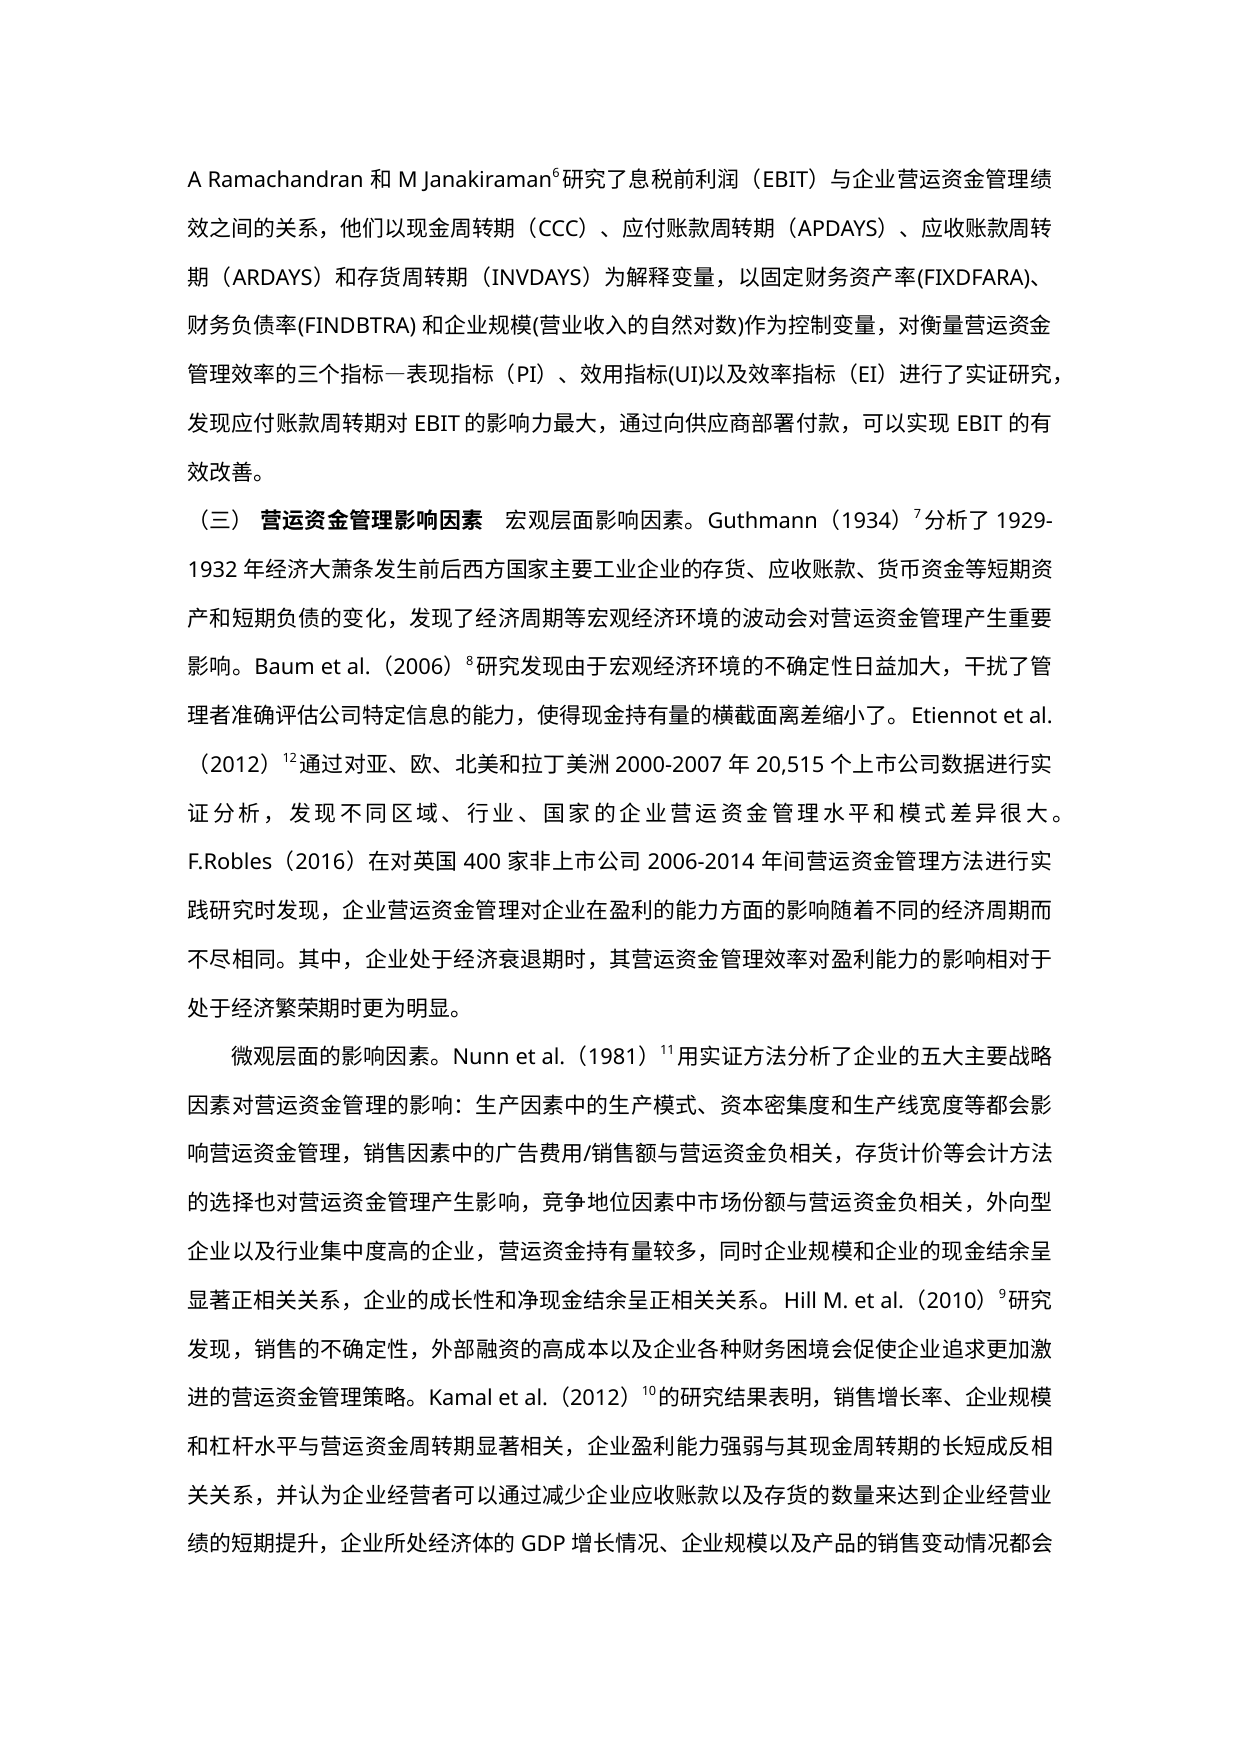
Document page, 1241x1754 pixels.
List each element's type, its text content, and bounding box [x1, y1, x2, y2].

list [187, 1039, 1053, 1559]
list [187, 162, 1053, 487]
list 营运资金管理影响因素 宏观层面影响因素。Guthmann（1934）7分析了1929-1932 年经济大萧条发生前后西方国家主要工业企业的存货、应收账款、货币资金等短期资产和短期负债的变化，发现了经济周期等宏观经济环境的波动会对营运资金管理产生重要影响。Baum et al.（2006）8研究发现由于宏观经济环境的不确定性日益加大，干扰了管理者准确评估公司特定信息的能力，使得现金持有量的横截面离差缩小了。Etiennot et al.（2012）12通过对亚、欧、北美和拉丁美洲2000-2007 年 20,515 个上市公司数据进行实证分析，发现不同区域、行业、国家的企业营运资金管理水平和模式差异很大。F.Robles（2016）在对英国 400 家非上市公司 2006-2014 年间营运资金管理方法进行实践研究时发现，企业营运资金管理对企业在盈利的能力方面的影响随着不同的经济周期而不尽相同。其中，企业处于经济衰退期时，其营运资金管理效率对盈利能力的影响相对于处于经济繁荣期时更为明显。 [187, 503, 1053, 1023]
